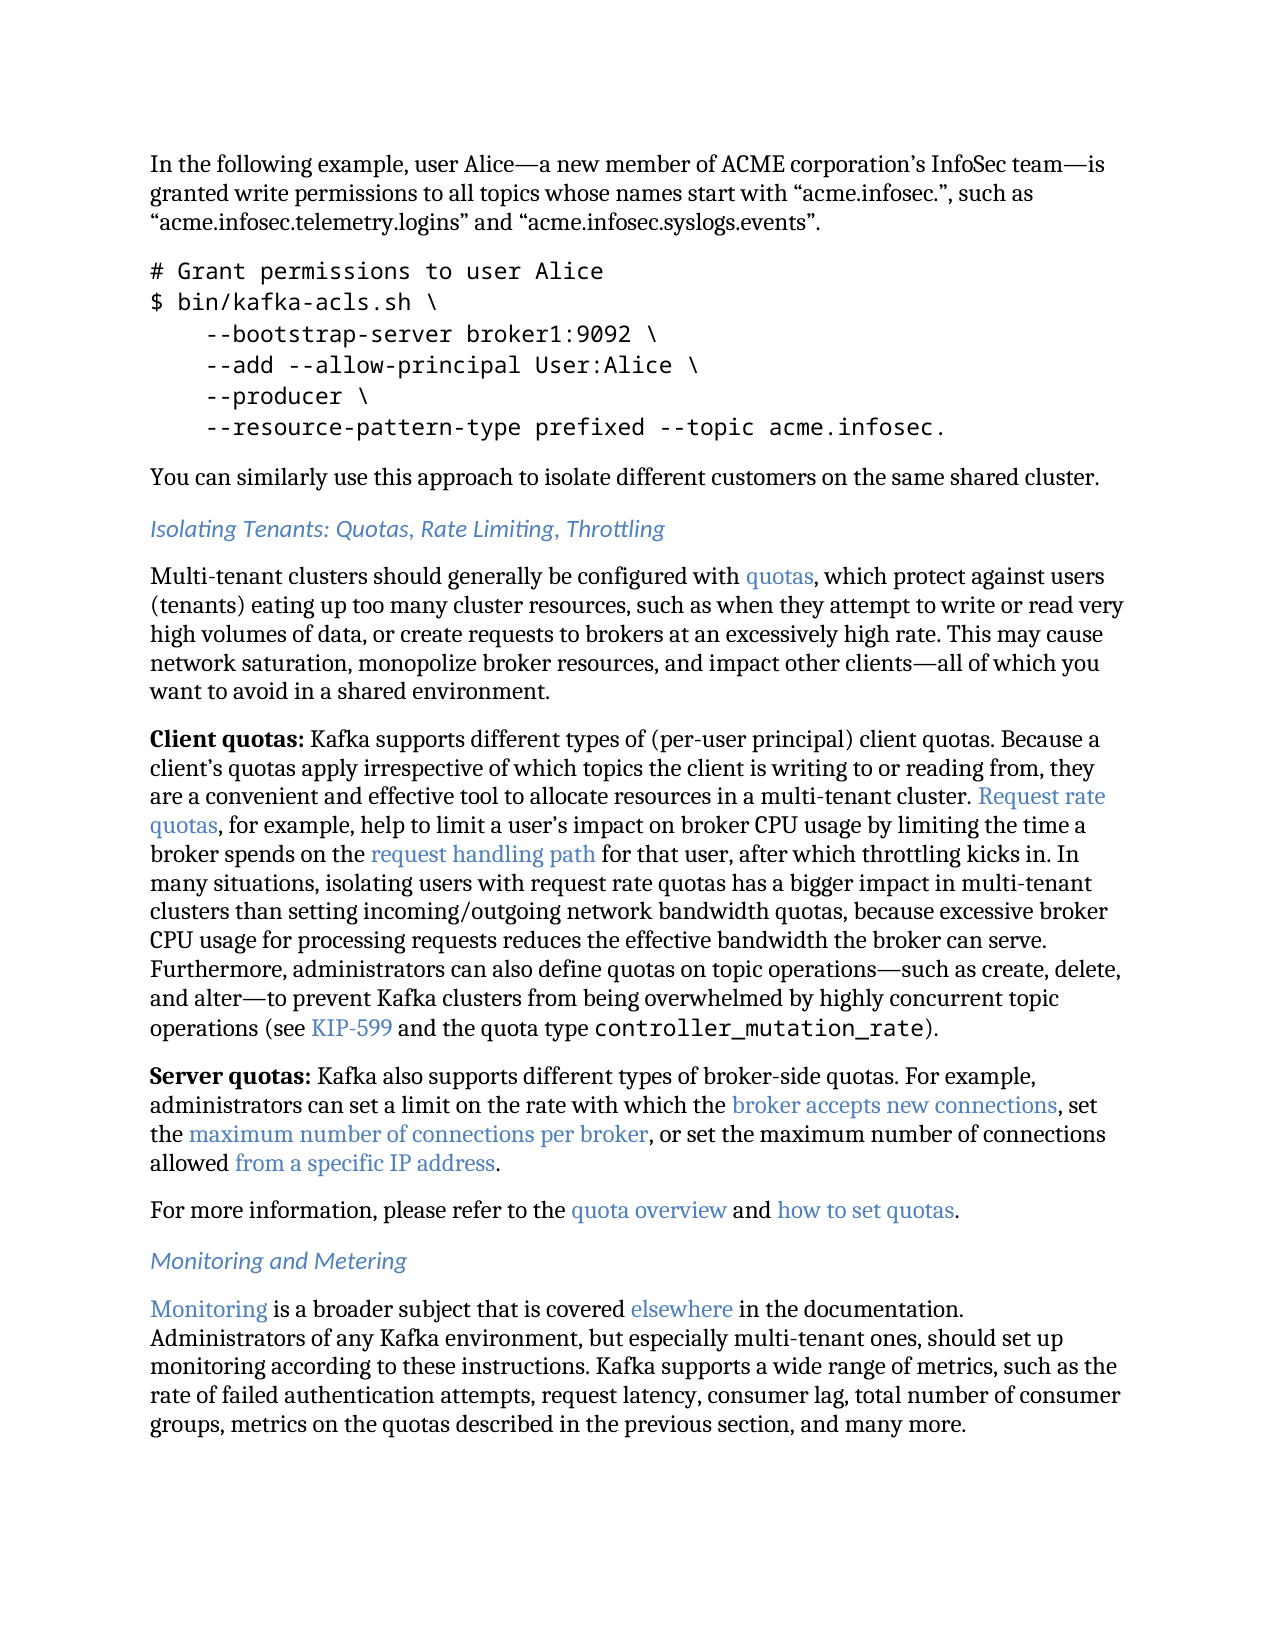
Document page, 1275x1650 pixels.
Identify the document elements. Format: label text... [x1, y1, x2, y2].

subtitle Monitoring and Metering [150, 1246, 1125, 1276]
text You can similarly use this approach to isolate different customers on the same shared cluster. [150, 463, 1125, 492]
text Server quotas: Kafka also supports different types of broker-side quotas. For example, administrators can set a limit on the rate with which the broker accepts new connections, set the maximum number of connections per broker, or set the maximum number of connections allowed from a specific IP address. [150, 1062, 1125, 1177]
text Monitoring is a broader subject that is covered elsewhere in the documentation. Administrators of any Kafka environment, but especially multi-tenant ones, should set up monitoring according to these instructions. Kafka supports a wide range of metrics, such as the rate of failed authentication attempts, request latency, consumer lag, total number of consumer groups, metrics on the quotas described in the previous section, and many more. [150, 1295, 1125, 1438]
text Client quotas: Kafka supports different types of (per-user principal) client quotas. Because a client’s quotas apply irrespective of which topics the client is writing to or reading from, they are a convenient and effective tool to allocate resources in a multi-tenant cluster. Request rate quotas, for example, help to limit a user’s impact on broker CPU usage by limiting the time a broker spends on the request handling path for that user, after which throttling kicks in. In many situations, isolating users with request rate quotas has a bigger impact in multi-tenant clusters than setting incoming/outgoing network bandwidth quotas, because excessive broker CPU usage for processing requests reduces the effective bandwidth the broker can serve. Furthermore, administrators can also define quotas on topic operations—such as create, delete, and alter—to prevent Kafka clusters from being overwhelmed by highly concurrent topic operations (see KIP-599 and the quota type controller_mutation_rate). [150, 725, 1125, 1043]
subtitle Isolating Tenants: Quotas, Rate Limiting, Throttling [150, 513, 1125, 543]
text Multi-tenant clusters should generally be configured with quotas, which protect against users (tenants) eating up too many cluster resources, such as when they attempt to write or read very high volumes of data, or create requests to brokers at an excessively high rate. This may cause network saturation, monopolize broker resources, and impact other clients—all of which you want to avoid in a shared environment. [150, 562, 1125, 706]
text # Grant permissions to user Alice $ bin/kafka-acls.sh \ --bootstrap-server broker1:9092 \ --add --allow-principal User:Alice \ --producer \ --resource-pattern-type prefixed --topic acme.infosec. [150, 255, 1125, 442]
text In the following example, user Alice—a new member of ACME corporation’s InfoSec team—is granted write permissions to all topics whose names start with “acme.infosec.”, such as “acme.infosec.telemetry.logins” and “acme.infosec.syslogs.events”. [150, 150, 1125, 236]
text For more information, please refer to the quota overview and how to set quotas. [150, 1196, 1125, 1225]
